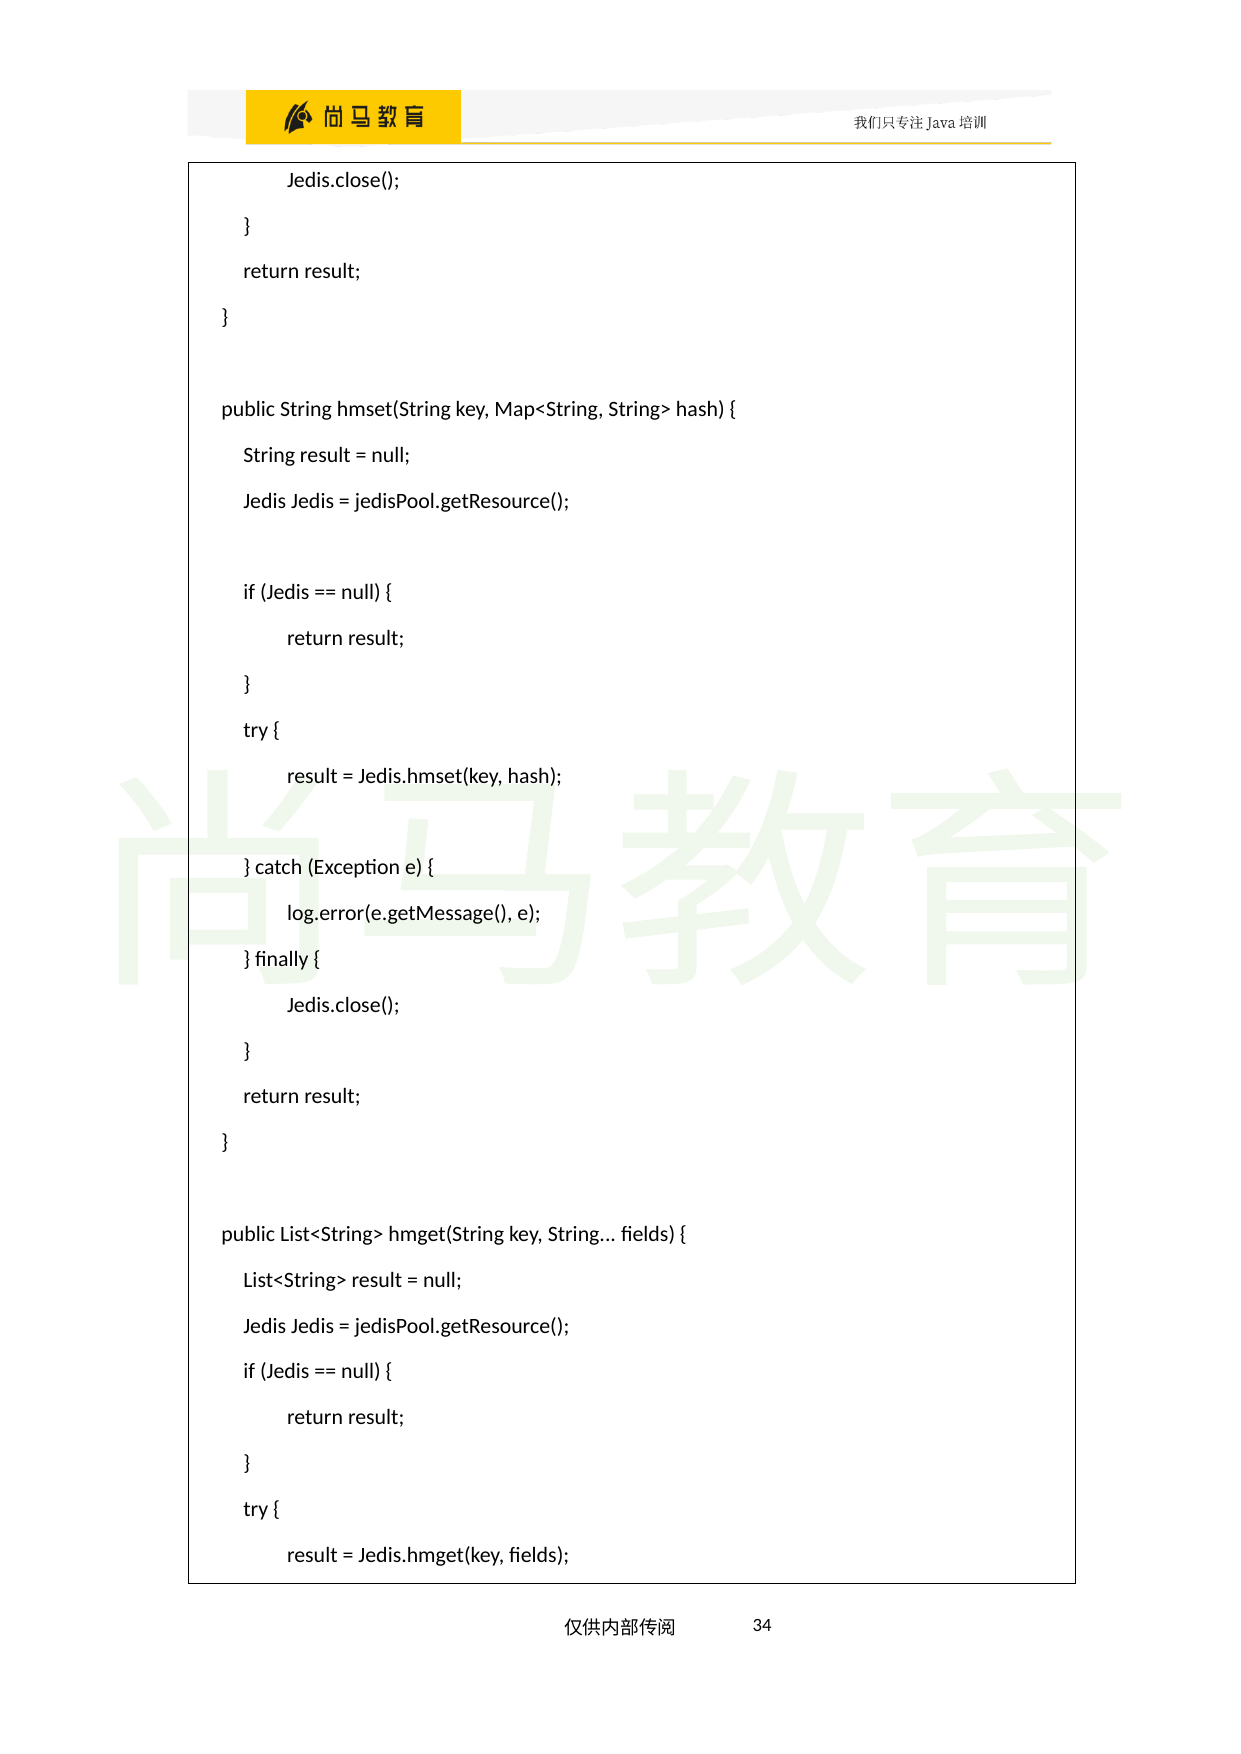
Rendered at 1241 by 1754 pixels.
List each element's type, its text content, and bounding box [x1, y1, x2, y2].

picture [187, 90, 1052, 147]
